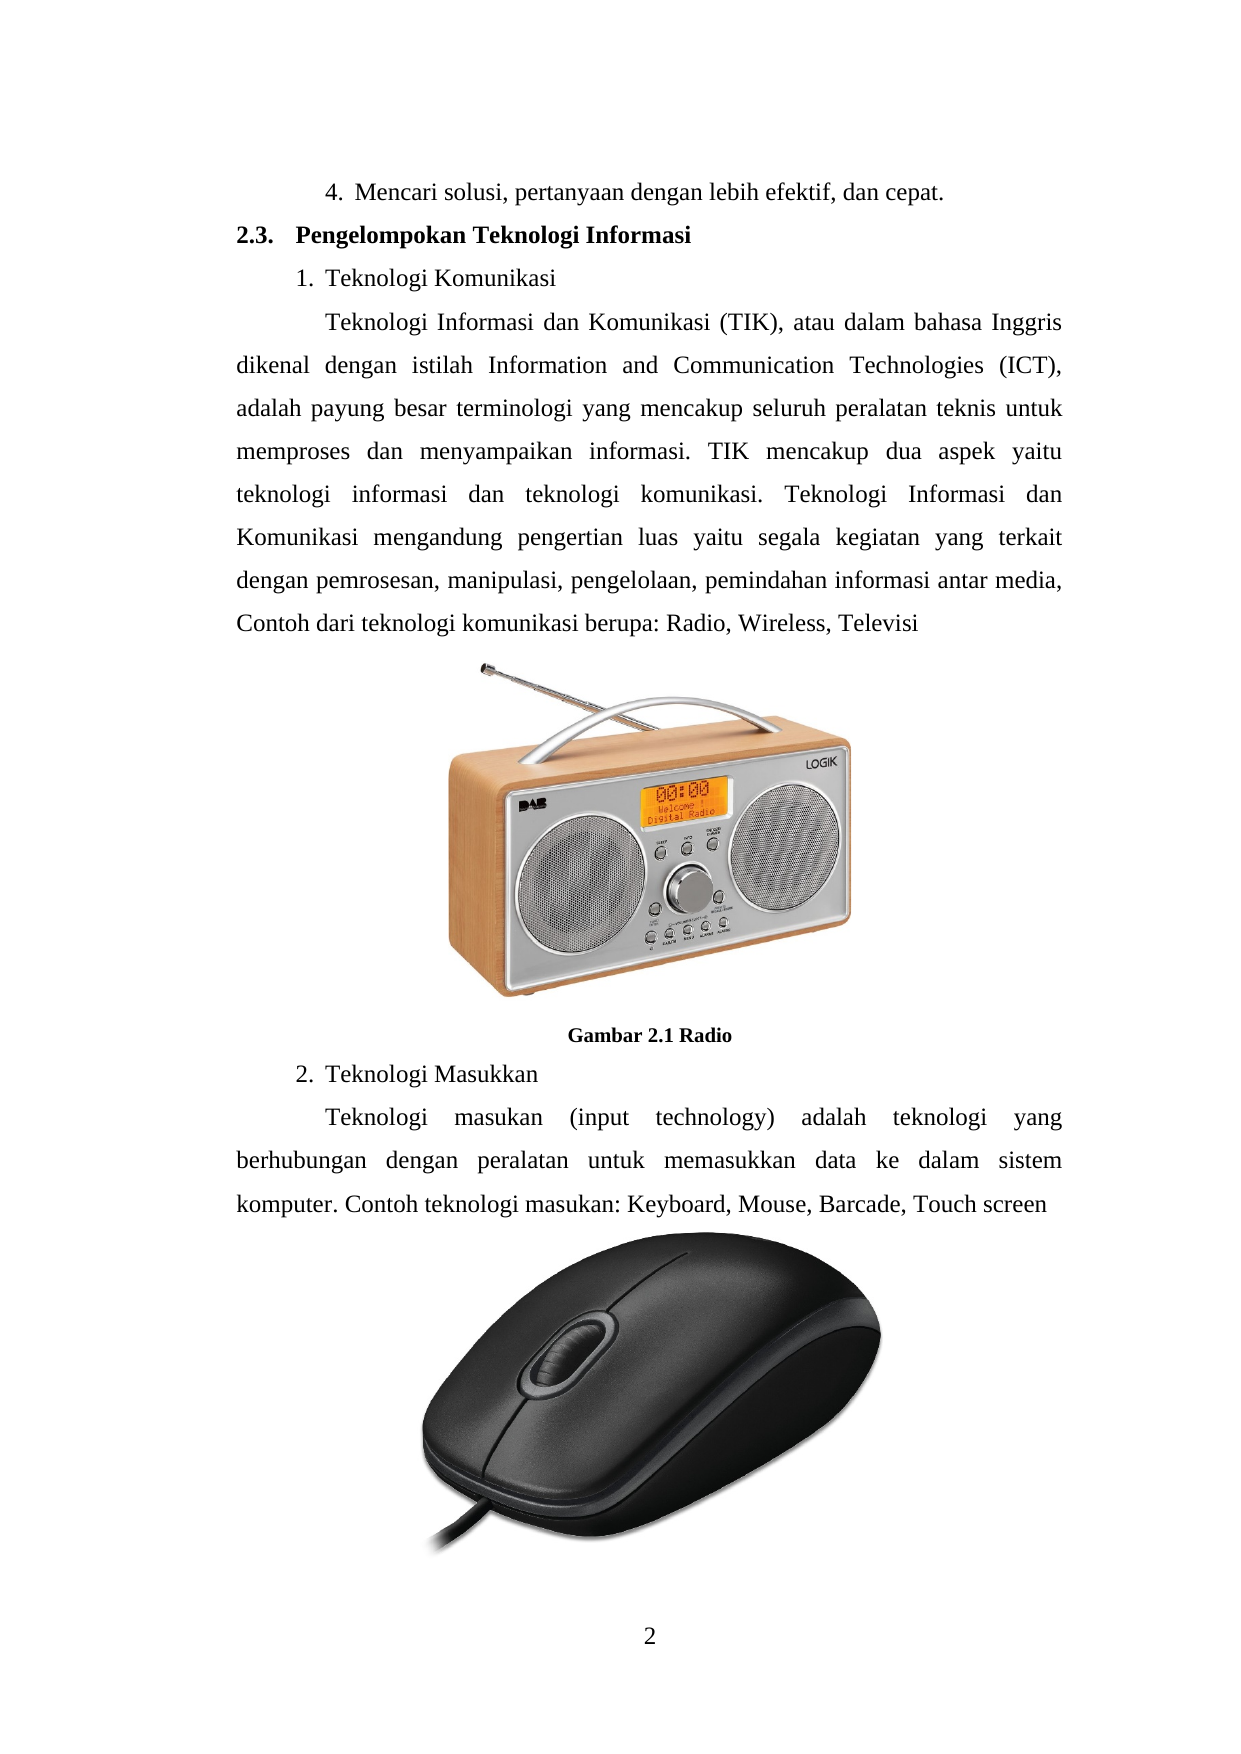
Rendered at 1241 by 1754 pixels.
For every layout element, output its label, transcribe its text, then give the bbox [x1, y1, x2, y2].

subtitle Pengelompokan Teknologi Informasi [236, 220, 1063, 249]
list Mencari solusi, pertanyaan dengan lebih efektif, dan cepat. [325, 177, 1063, 206]
picture [416, 1231, 884, 1560]
list Teknologi Masukkan [295, 1059, 1063, 1088]
text Teknologi Informasi dan Komunikasi (TIK), atau dalam bahasa Inggris dikenal dengan istilah Information and Communication Technologies (ICT), adalah payung besar terminologi yang mencakup seluruh peralatan teknis untuk memproses dan menyampaikan informasi. TIK mencakup dua aspek yaitu teknologi informasi dan teknologi komunikasi. Teknologi Informasi dan Komunikasi mengandung pengertian luas yaitu segala kegiatan yang terkait dengan pemrosesan, manipulasi, pengelolaan, pemindahan informasi antar media, Contoh dari teknologi komunikasi berupa: Radio, Wireless, Televisi [236, 307, 1063, 637]
text Teknologi masukan (input technology) adalah teknologi yang berhubungan dengan peralatan untuk memasukkan data ke dalam sistem komputer. Contoh teknologi masukan: Keyboard, Mouse, Barcade, Touch screen [236, 1102, 1063, 1217]
text Gambar 2.1 Radio [236, 1023, 1063, 1047]
picture [448, 651, 852, 1009]
list Teknologi Komunikasi [295, 263, 1063, 292]
